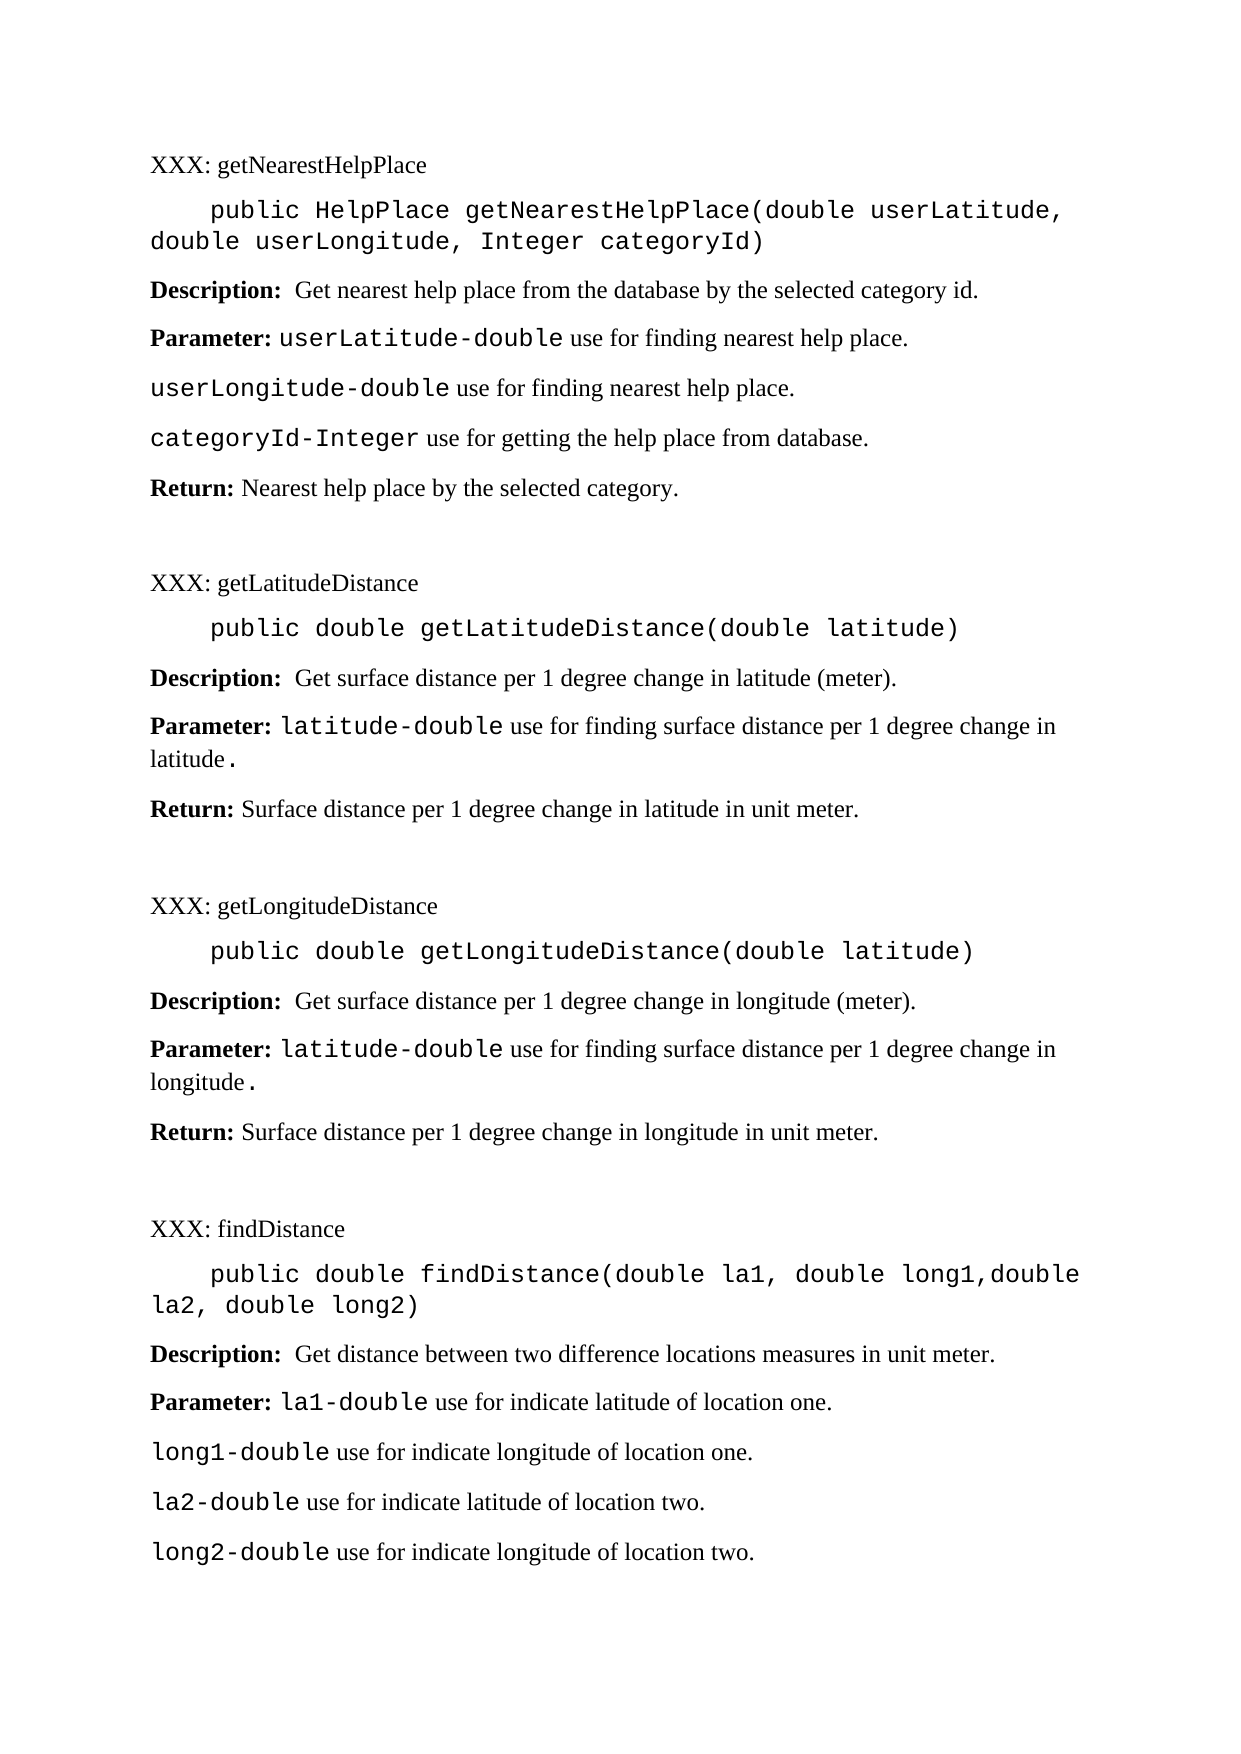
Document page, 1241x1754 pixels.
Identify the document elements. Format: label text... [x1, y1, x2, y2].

text Description: Get surface distance per 1 degree change in latitude (meter). [150, 663, 1090, 692]
text long2-double use for indicate longitude of location two. [150, 1537, 1090, 1568]
text Return: Surface distance per 1 degree change in latitude in unit meter. [150, 794, 1090, 823]
text public HelpPlace getNearestHelpPlace(double userLatitude, double userLongitude, Integer categoryId) [150, 198, 1090, 257]
text public double getLatitudeDistance(double latitude) [150, 616, 1090, 644]
text Parameter: la1-double use for indicate latitude of location one. [150, 1387, 1090, 1418]
text Return: Surface distance per 1 degree change in longitude in unit meter. [150, 1117, 1090, 1146]
text categoryId-Integer use for getting the help place from database. [150, 423, 1090, 454]
text long1-double use for indicate longitude of location one. [150, 1437, 1090, 1468]
text Description: Get distance between two difference locations measures in unit meter. [150, 1339, 1090, 1368]
text Parameter: userLatitude-double use for finding nearest help place. [150, 323, 1090, 354]
text Parameter: latitude-double use for finding surface distance per 1 degree change in latitude. [150, 711, 1090, 775]
text XXX: getLongitudeDistance [150, 891, 1090, 920]
text Description: Get surface distance per 1 degree change in longitude (meter). [150, 986, 1090, 1015]
text public double findDistance(double la1, double long1,double la2, double long2) [150, 1262, 1090, 1321]
text Parameter: latitude-double use for finding surface distance per 1 degree change in longitude. [150, 1034, 1090, 1098]
text XXX: getNearestHelpPlace [150, 150, 1090, 179]
text XXX: getLatitudeDistance [150, 568, 1090, 597]
text Description: Get nearest help place from the database by the selected category id. [150, 275, 1090, 304]
text la2-double use for indicate latitude of location two. [150, 1487, 1090, 1518]
text XXX: findDistance [150, 1214, 1090, 1243]
text public double getLongitudeDistance(double latitude) [150, 939, 1090, 967]
text userLongitude-double use for finding nearest help place. [150, 373, 1090, 404]
text Return: Nearest help place by the selected category. [150, 473, 1090, 502]
